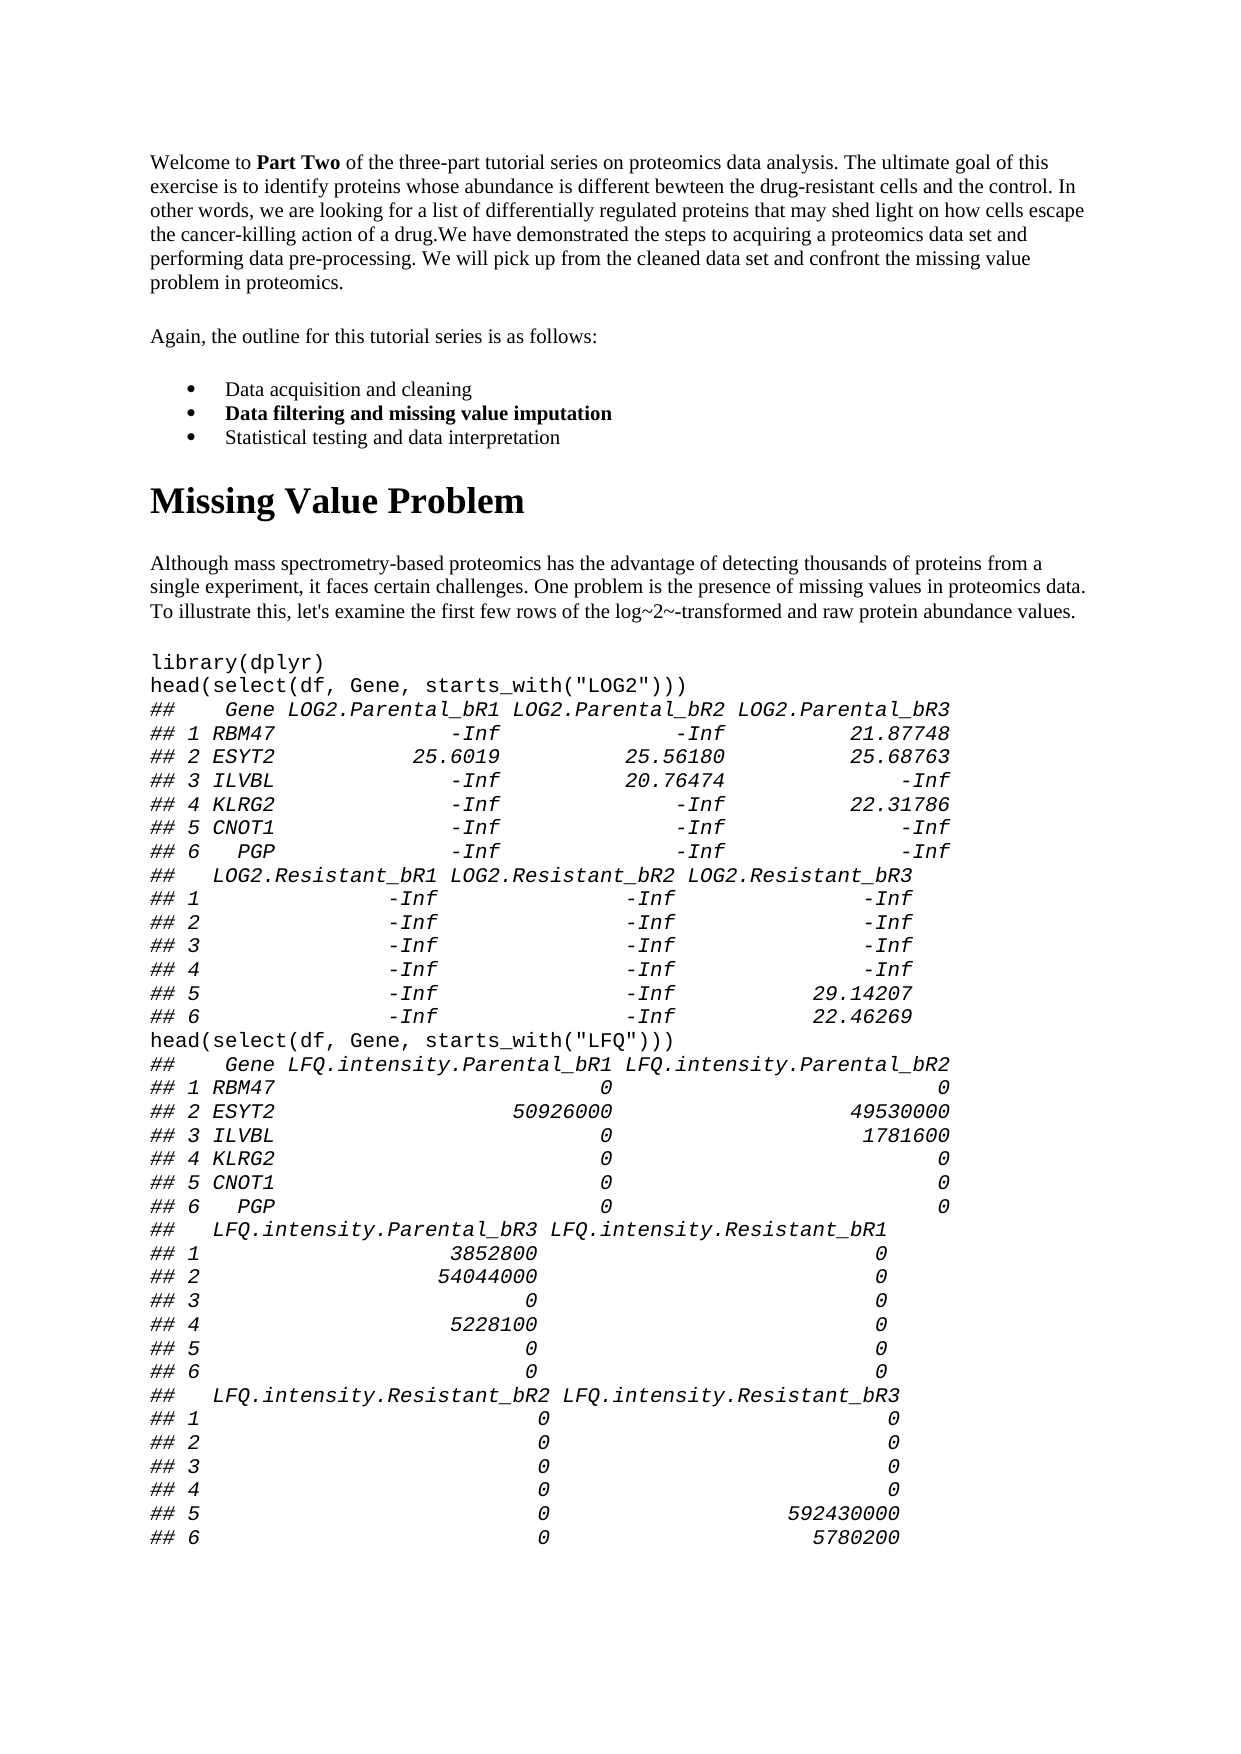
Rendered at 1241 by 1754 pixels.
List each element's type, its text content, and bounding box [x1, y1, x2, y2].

text ## 3 ILVBL -Inf 20.76474 -Inf [150, 770, 1090, 794]
text ## 5 -Inf -Inf 29.14207 [150, 983, 1090, 1006]
text ## 6 0 5780200 [150, 1527, 1090, 1550]
list Statistical testing and data interpretation [187, 425, 1090, 449]
text ## 6 PGP 0 0 [150, 1196, 1090, 1219]
text ## 6 -Inf -Inf 22.46269 [150, 1006, 1090, 1030]
text ## 4 -Inf -Inf -Inf [150, 959, 1090, 983]
text ## 6 PGP -Inf -Inf -Inf [150, 841, 1090, 864]
text ## 4 0 0 [150, 1479, 1090, 1503]
text ## 5 0 0 [150, 1337, 1090, 1361]
text ## 4 KLRG2 0 0 [150, 1148, 1090, 1172]
text ## 1 RBM47 0 0 [150, 1077, 1090, 1101]
text ## 6 0 0 [150, 1361, 1090, 1385]
text ## LFQ.intensity.Parental_bR3 LFQ.intensity.Resistant_bR1 [150, 1219, 1090, 1243]
text ## 4 5228100 0 [150, 1314, 1090, 1337]
text ## 2 0 0 [150, 1432, 1090, 1456]
text ## 2 -Inf -Inf -Inf [150, 912, 1090, 936]
text ## 3 0 0 [150, 1456, 1090, 1479]
text Again, the outline for this tutorial series is as follows: [150, 323, 1090, 348]
text ## 5 CNOT1 0 0 [150, 1172, 1090, 1196]
text head(select(df, Gene, starts_with("LOG2"))) [150, 675, 1090, 699]
text ## 2 ESYT2 25.6019 25.56180 25.68763 [150, 746, 1090, 770]
text ## 2 54044000 0 [150, 1267, 1090, 1290]
text head(select(df, Gene, starts_with("LFQ"))) [150, 1030, 1090, 1054]
text Welcome to Part Two of the three-part tutorial series on proteomics data analysis. The ultimate goal of this exercise is to identify proteins whose abundance is different bewteen the drug-resistant cells and the control. In other words, we are looking for a list of differentially regulated proteins that may shed light on how cells escape the cancer-killing action of a drug.We have demonstrated the steps to acquiring a proteomics data set and performing data pre-processing. We will pick up from the cleaned data set and confront the missing value problem in proteomics. [150, 150, 1090, 294]
text ## 1 RBM47 -Inf -Inf 21.87748 [150, 723, 1090, 746]
text ## 1 0 0 [150, 1408, 1090, 1432]
text ## 2 ESYT2 50926000 49530000 [150, 1101, 1090, 1125]
text ## LFQ.intensity.Resistant_bR2 LFQ.intensity.Resistant_bR3 [150, 1385, 1090, 1408]
list Data acquisition and cleaning [187, 377, 1090, 401]
text ## Gene LOG2.Parental_bR1 LOG2.Parental_bR2 LOG2.Parental_bR3 [150, 699, 1090, 723]
text library(dplyr) [150, 652, 1090, 675]
text ## Gene LFQ.intensity.Parental_bR1 LFQ.intensity.Parental_bR2 [150, 1054, 1090, 1077]
text Missing Value Problem [150, 478, 1090, 521]
text ## 1 3852800 0 [150, 1243, 1090, 1267]
text ## 5 0 592430000 [150, 1503, 1090, 1527]
text ## 1 -Inf -Inf -Inf [150, 888, 1090, 912]
text ## 3 -Inf -Inf -Inf [150, 936, 1090, 959]
text ## LOG2.Resistant_bR1 LOG2.Resistant_bR2 LOG2.Resistant_bR3 [150, 864, 1090, 888]
text ## 5 CNOT1 -Inf -Inf -Inf [150, 817, 1090, 841]
text Although mass spectrometry-based proteomics has the advantage of detecting thousands of proteins from a single experiment, it faces certain challenges. One problem is the presence of missing values in proteomics data. To illustrate this, let's examine the first few rows of the log~2~-transformed and raw protein abundance values. [150, 550, 1090, 623]
list Data filtering and missing value imputation [187, 401, 1090, 425]
text ## 3 ILVBL 0 1781600 [150, 1125, 1090, 1148]
text ## 4 KLRG2 -Inf -Inf 22.31786 [150, 794, 1090, 817]
text ## 3 0 0 [150, 1290, 1090, 1314]
